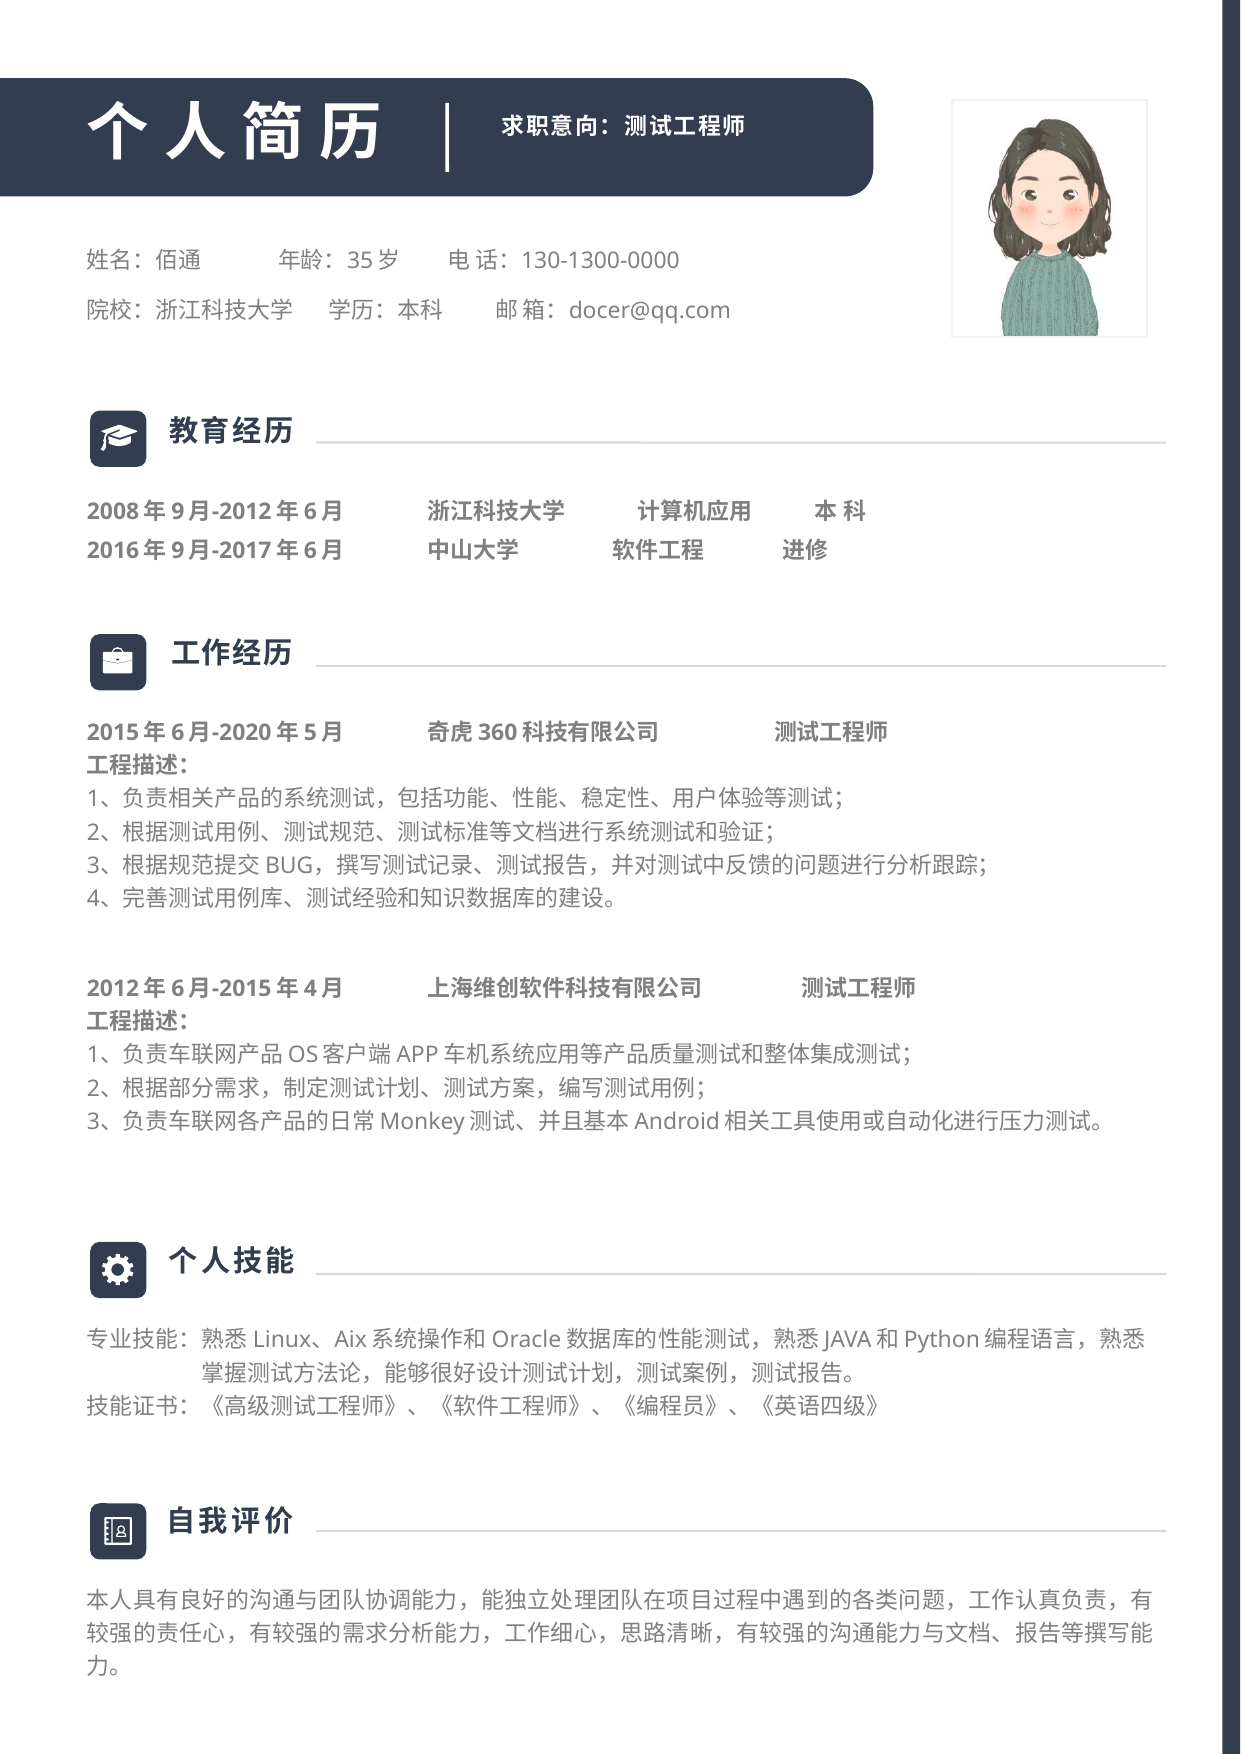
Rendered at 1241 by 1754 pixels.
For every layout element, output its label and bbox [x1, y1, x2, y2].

picture [953, 101, 1146, 336]
